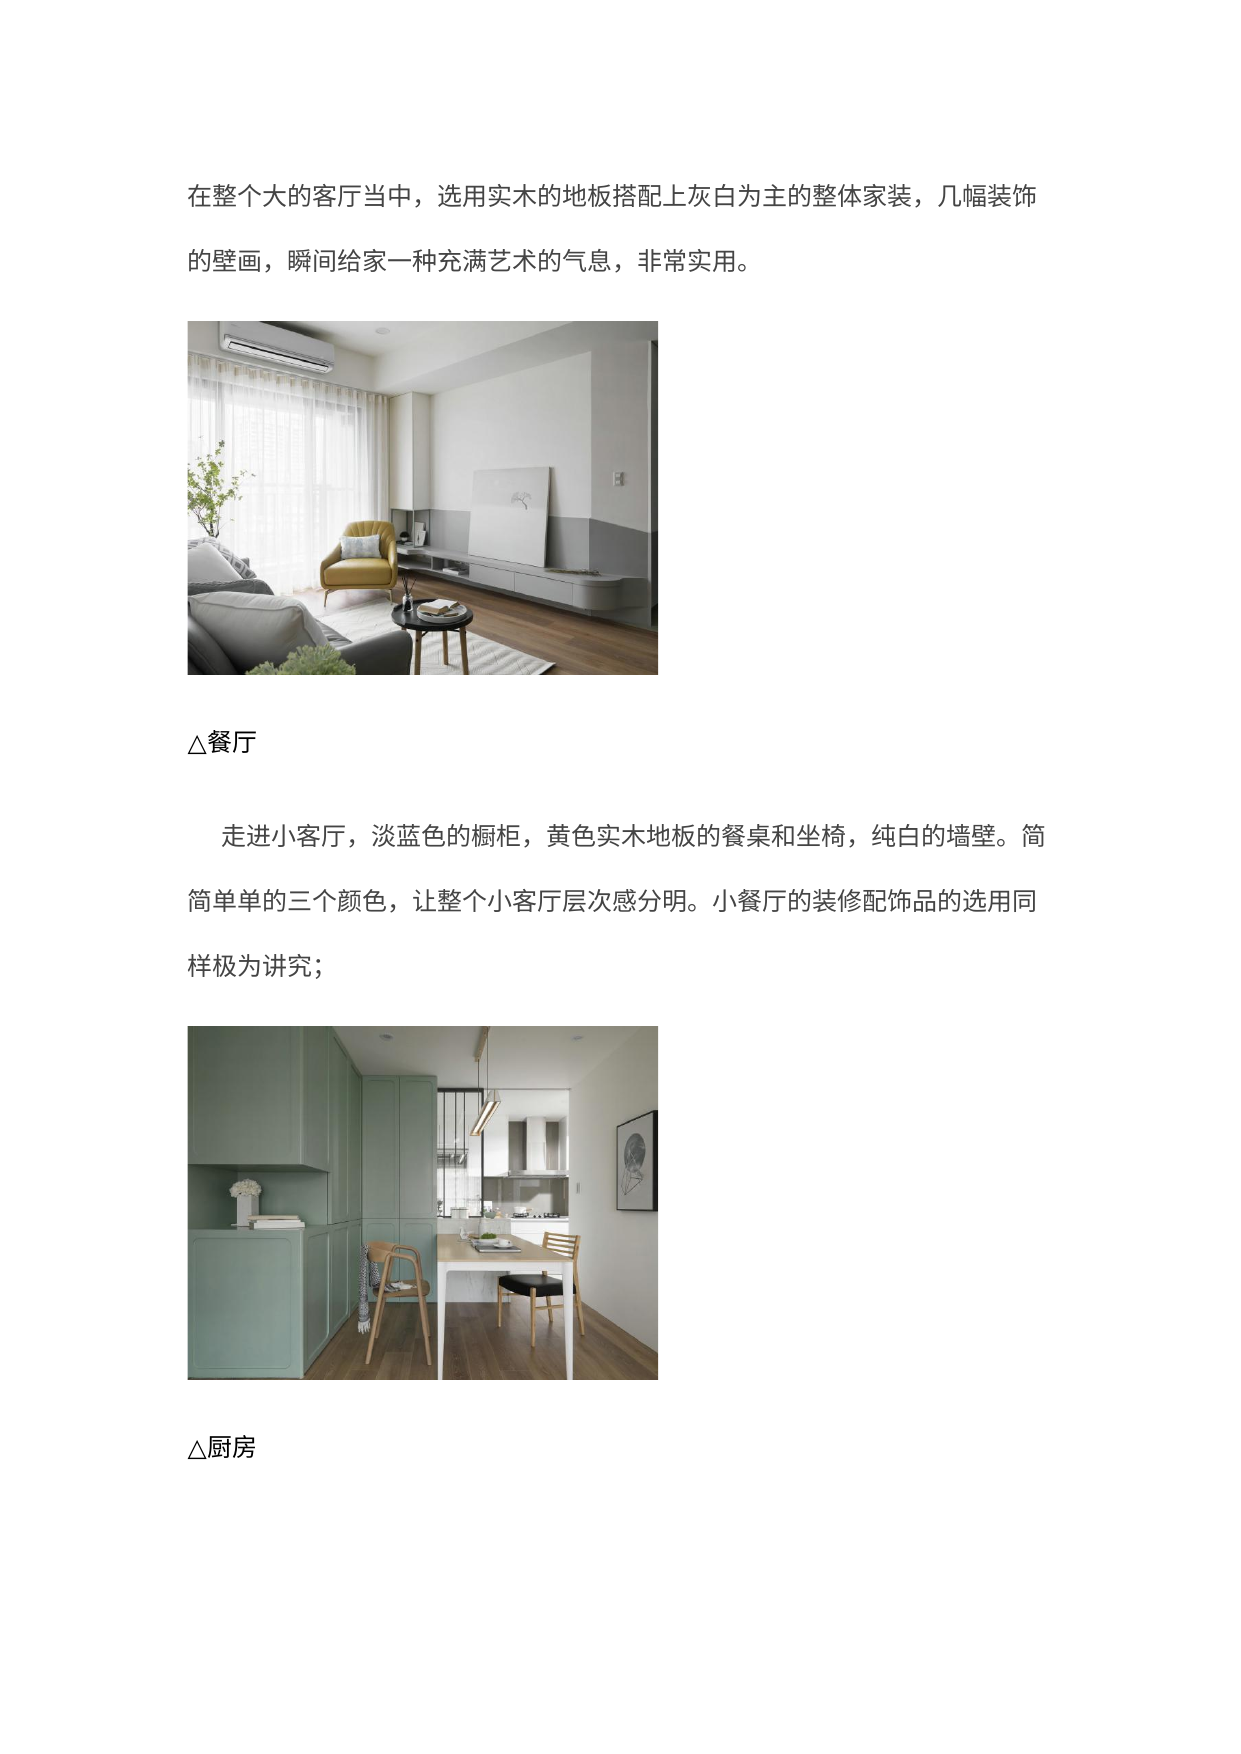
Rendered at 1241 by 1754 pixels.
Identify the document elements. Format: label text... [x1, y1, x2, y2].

picture [187, 1026, 659, 1380]
picture [187, 321, 659, 675]
text △厨房 [187, 1413, 1053, 1478]
text △餐厅 [187, 708, 1053, 773]
text 走进小客厅，淡蓝色的橱柜，黄色实木地板的餐桌和坐椅，纯白的墙壁。简简单单的三个颜色，让整个小客厅层次感分明。小餐厅的装修配饰品的选用同样极为讲究； [187, 802, 1053, 997]
text 在整个大的客厅当中，选用实木的地板搭配上灰白为主的整体家装，几幅装饰的壁画，瞬间给家一种充满艺术的气息，非常实用。 [187, 162, 1053, 292]
